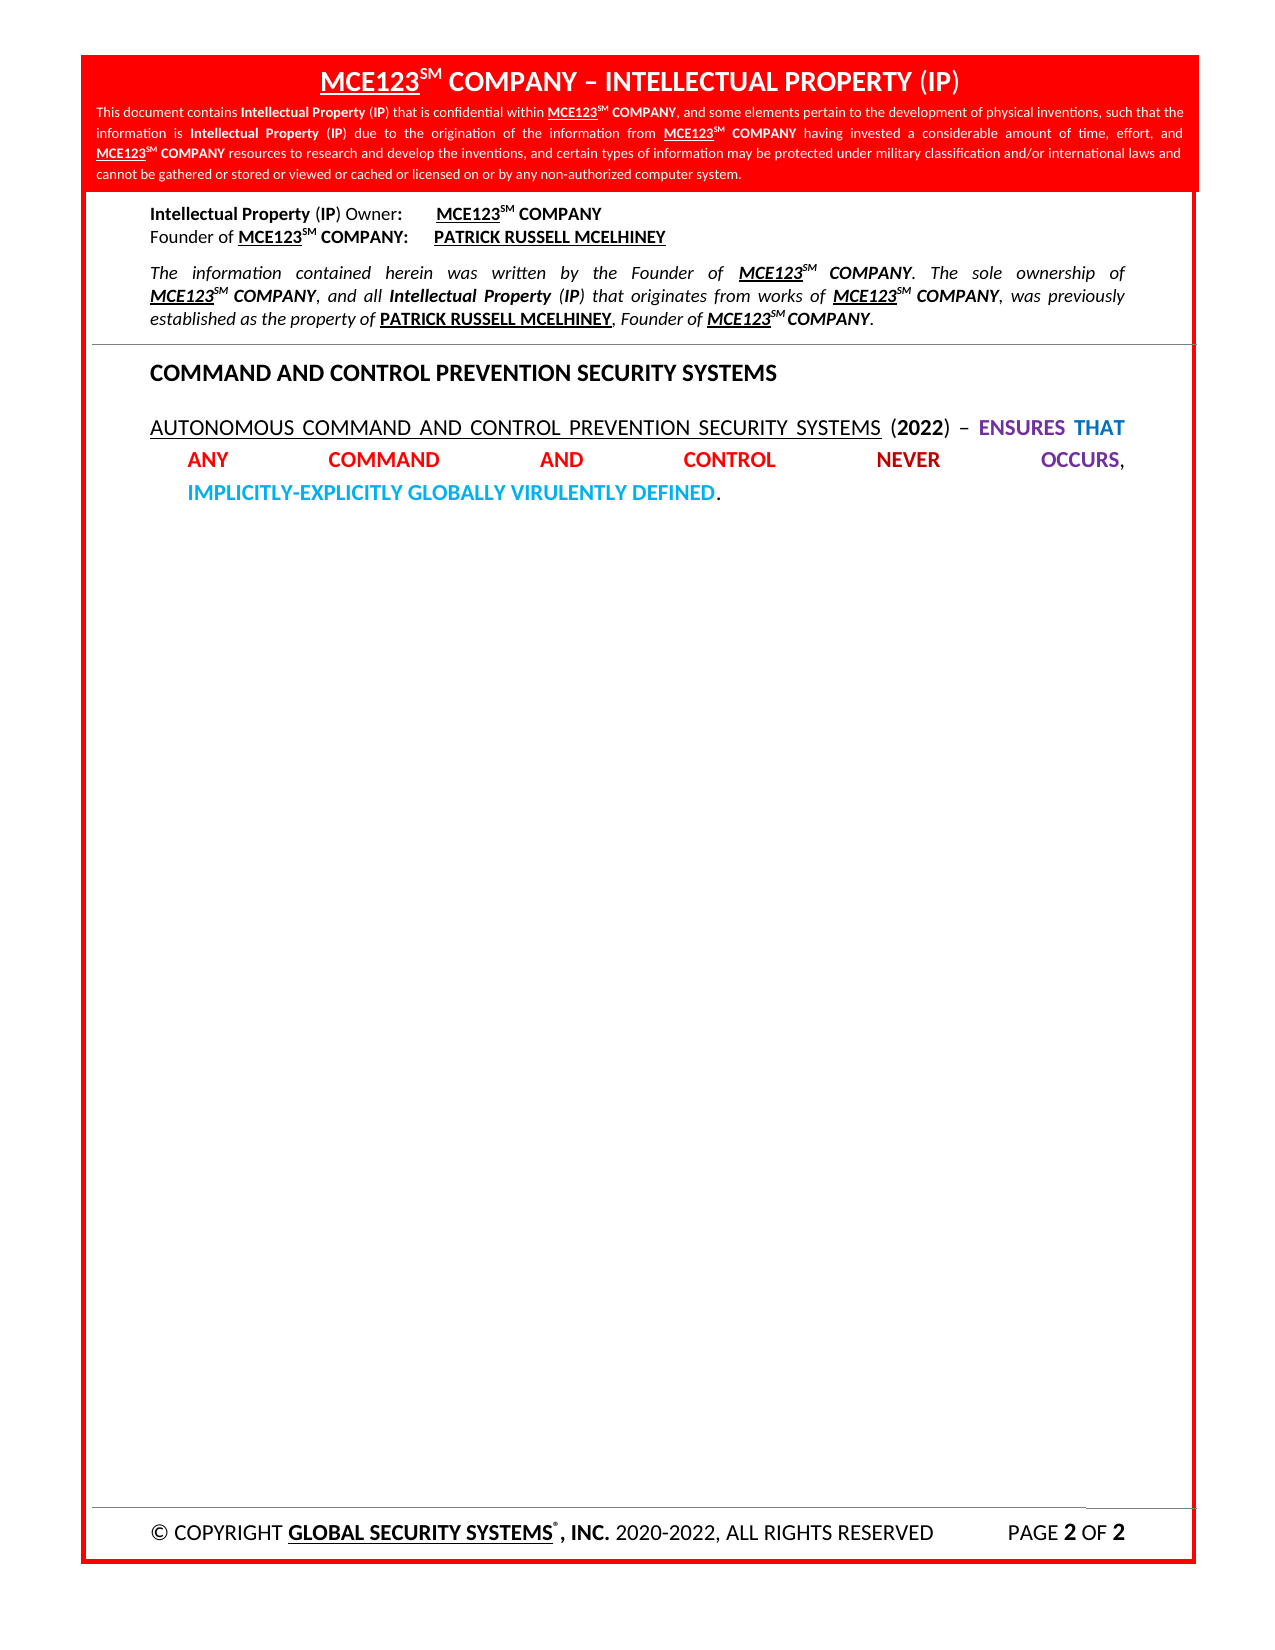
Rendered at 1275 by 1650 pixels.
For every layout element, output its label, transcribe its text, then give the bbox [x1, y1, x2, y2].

text COMMAND AND CONTROL PREVENTION SECURITY SYSTEMS [150, 358, 1125, 388]
text AUTONOMOUS COMMAND AND CONTROL PREVENTION SECURITY SYSTEMS (2022) – ENSURES THAT ANY COMMAND AND CONTROL NEVER OCCURS, IMPLICITLY-EXPLICITLY GLOBALLY VIRULENTLY DEFINED. [150, 413, 1125, 506]
